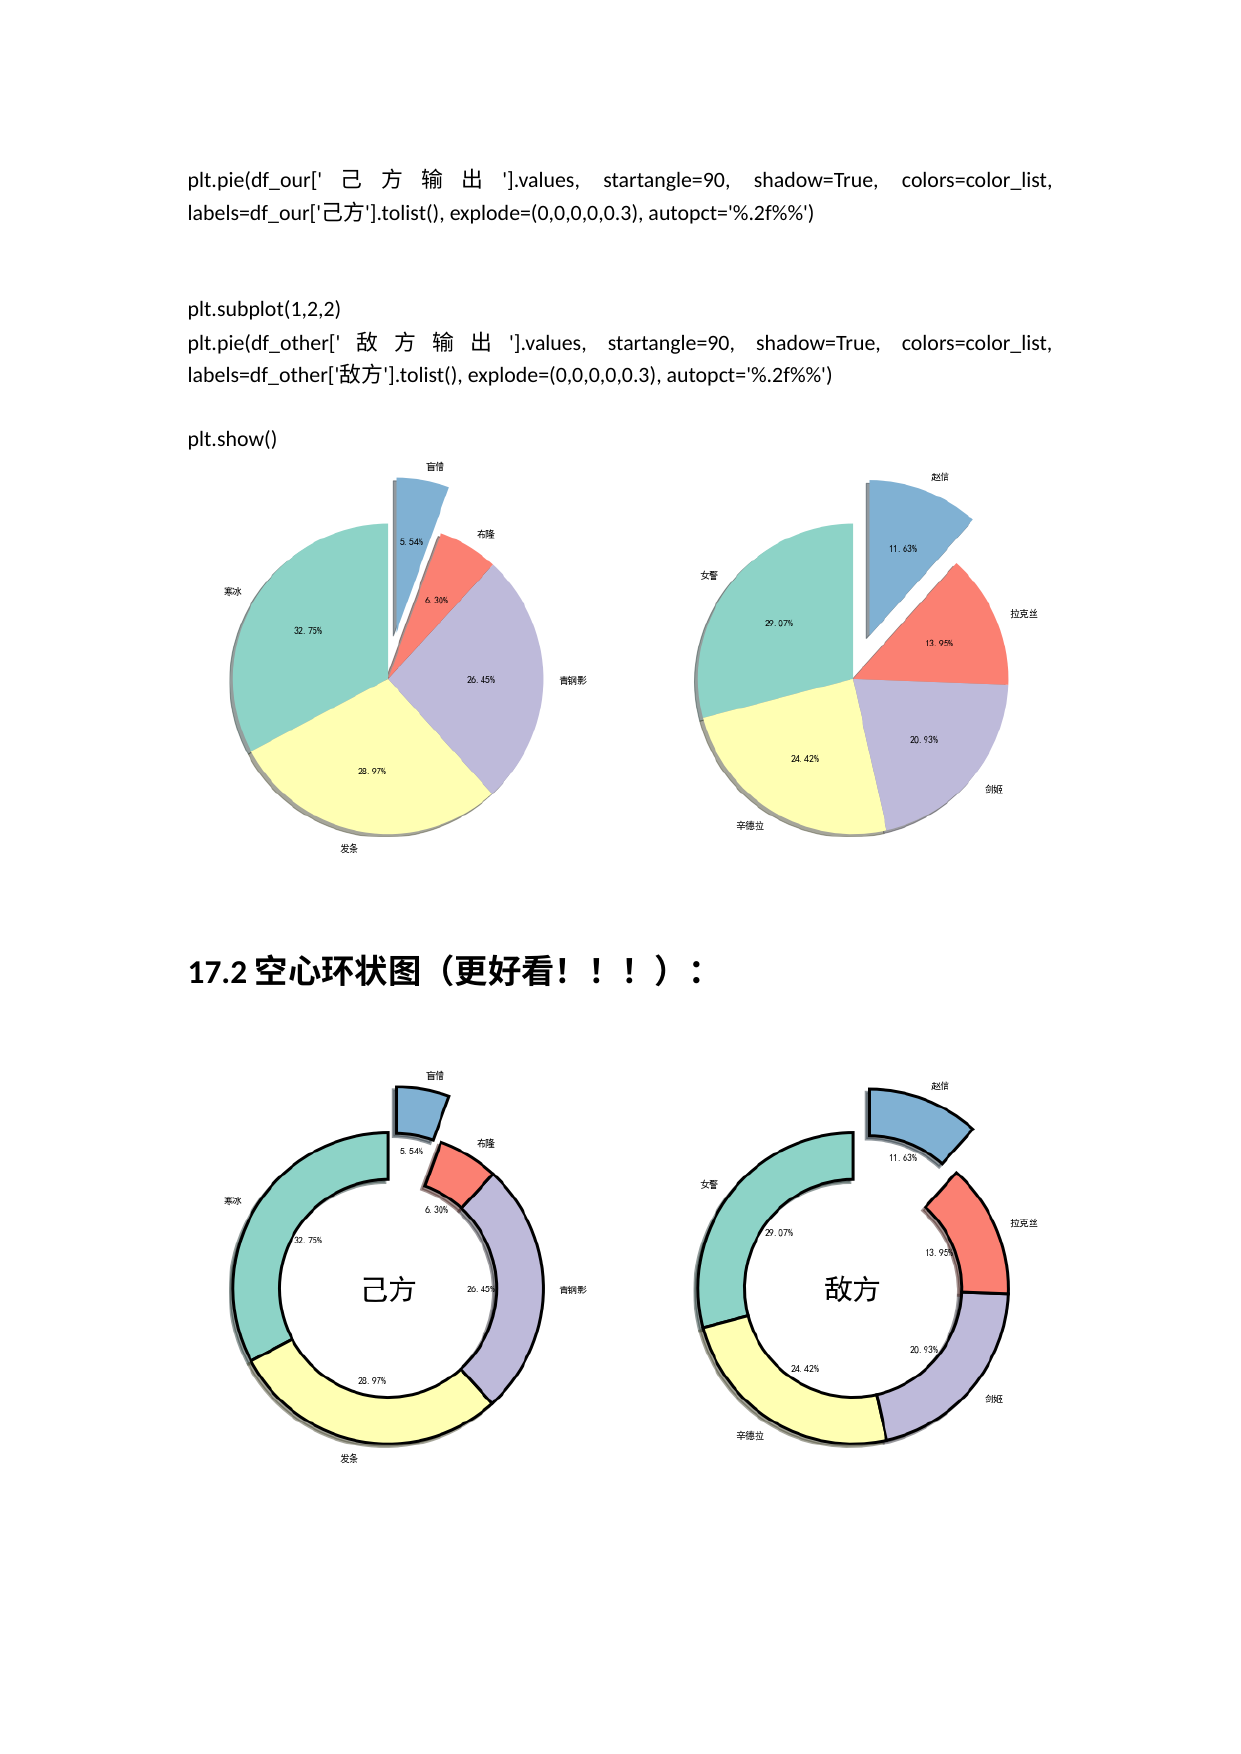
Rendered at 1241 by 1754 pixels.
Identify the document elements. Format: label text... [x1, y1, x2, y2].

picture [187, 1063, 1053, 1489]
text plt.show() [187, 422, 1053, 454]
text plt.pie(df_our['己方输出'].values, startangle=90, shadow=True, colors=color_list, labels=df_our['己方'].tolist(), explode=(0,0,0,0,0.3), autopct='%.2f%%') [187, 162, 1053, 227]
text plt.subplot(1,2,2) [187, 292, 1053, 324]
text plt.pie(df_other['敌方输出'].values, startangle=90, shadow=True, colors=color_list, labels=df_other['敌方'].tolist(), explode=(0,0,0,0,0.3), autopct='%.2f%%') [187, 324, 1053, 389]
subtitle 17.2 空心环状图（更好看！！！）： [187, 937, 1053, 1002]
picture [187, 454, 1053, 879]
